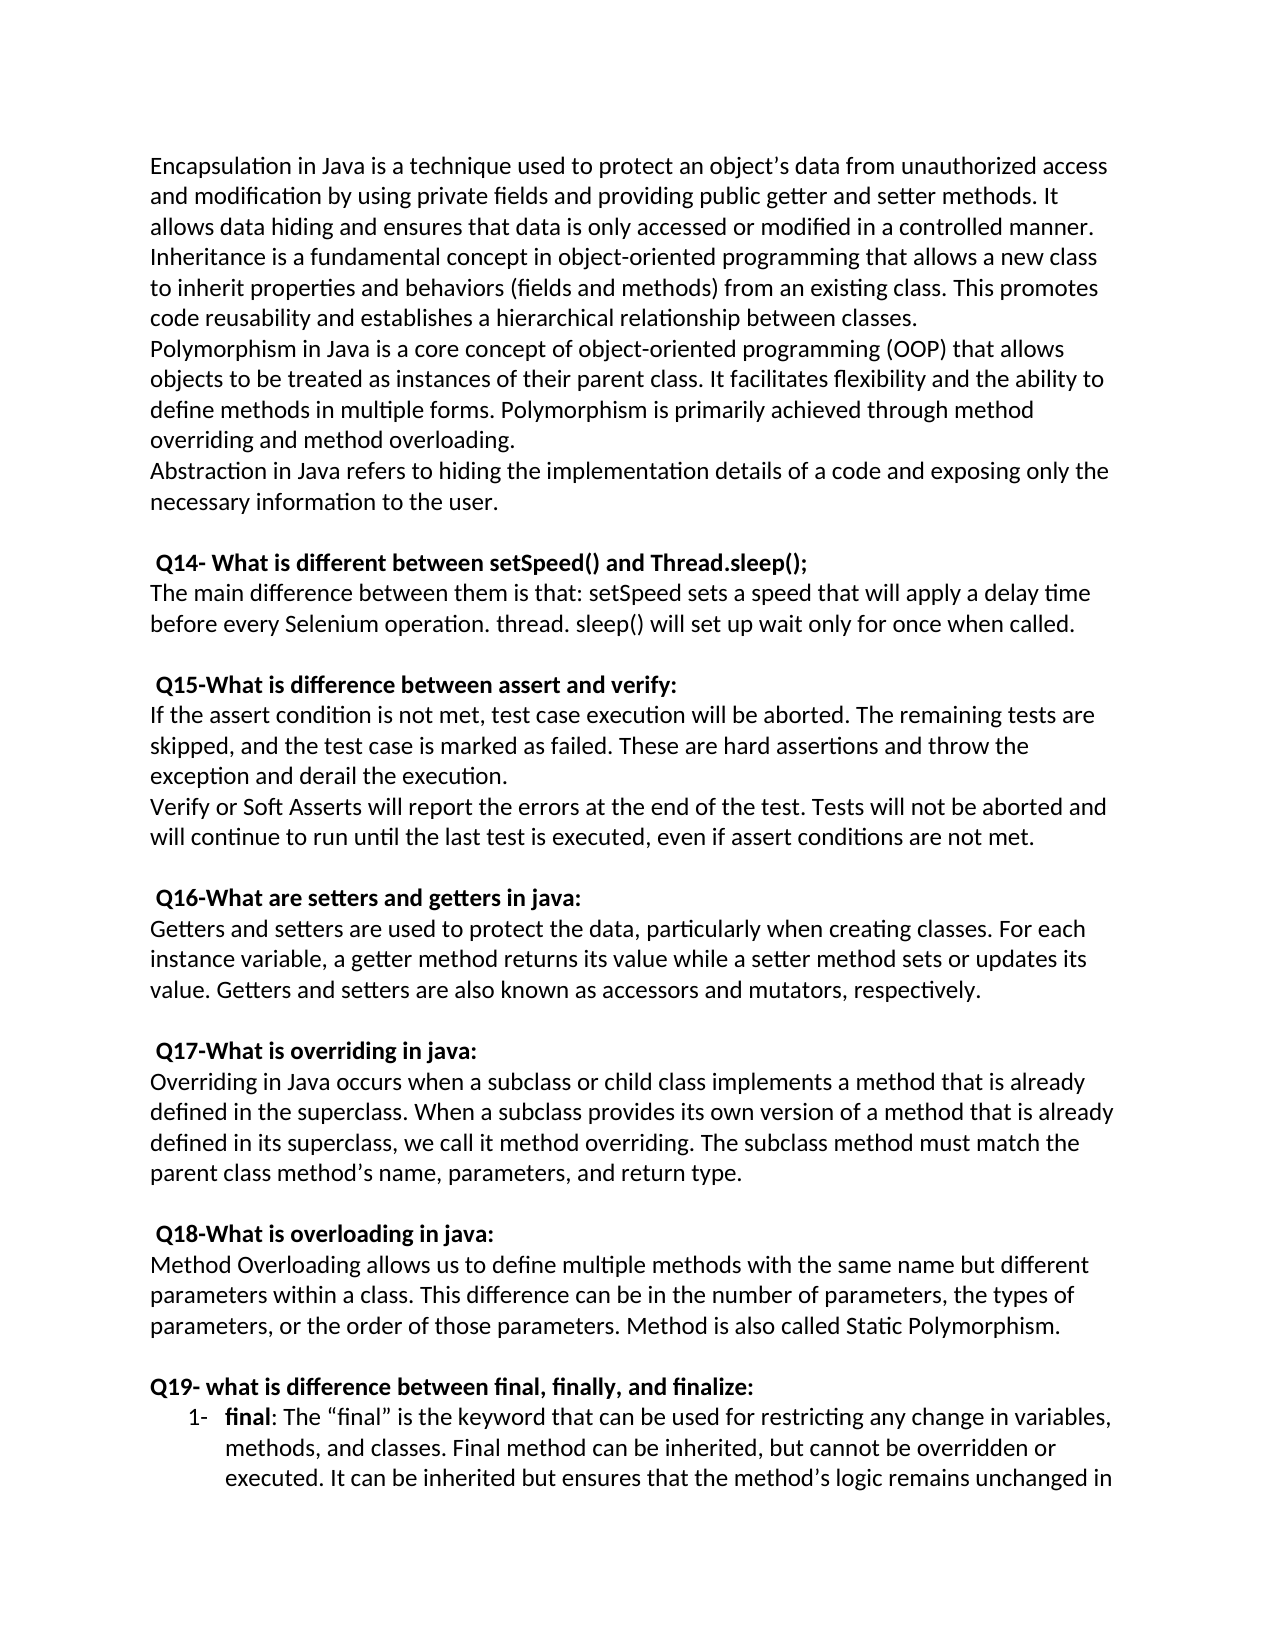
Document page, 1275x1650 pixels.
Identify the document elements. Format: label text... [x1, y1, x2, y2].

text Abstraction in Java refers to hiding the implementation details of a code and exposing only the necessary information to the user. [150, 455, 1125, 516]
text Polymorphism in Java is a core concept of object-oriented programming (OOP) that allows objects to be treated as instances of their parent class. It facilitates flexibility and the ability to define methods in multiple forms. Polymorphism is primarily achieved through method overriding and method overloading. [150, 333, 1125, 455]
text Inheritance is a fundamental concept in object-oriented programming that allows a new class to inherit properties and behaviors (fields and methods) from an existing class. This promotes code reusability and establishes a hierarchical relationship between classes. [150, 242, 1125, 333]
text Q15-What is difference between assert and verify: [150, 669, 1125, 699]
text Q17-What is overriding in java: [150, 1035, 1125, 1066]
text Encapsulation in Java is a technique used to protect an object’s data from unauthorized access and modification by using private fields and providing public getter and setter methods. It allows data hiding and ensures that data is only accessed or modified in a controlled manner. [150, 150, 1125, 242]
text Method Overloading allows us to define multiple methods with the same name but different parameters within a class. This difference can be in the number of parameters, the types of parameters, or the order of those parameters. Method is also called Static Polymorphism. [150, 1249, 1125, 1340]
text Q19- what is difference between final, finally, and finalize: [150, 1371, 1125, 1401]
text Q16-What are setters and getters in java: [150, 882, 1125, 913]
text Overriding in Java occurs when a subclass or child class implements a method that is already defined in the superclass. When a subclass provides its own version of a method that is already defined in its superclass, we call it method overriding. The subclass method must match the parent class method’s name, parameters, and return type. [150, 1066, 1125, 1188]
text Q18-What is overloading in java: [150, 1218, 1125, 1249]
text The main difference between them is that: setSpeed sets a speed that will apply a delay time before every Selenium operation. thread. sleep() will set up wait only for once when called. [150, 577, 1125, 638]
text Q14- What is different between setSpeed() and Thread.sleep(); [150, 547, 1125, 577]
text Getters and setters are used to protect the data, particularly when creating classes. For each instance variable, a getter method returns its value while a setter method sets or updates its value. Getters and setters are also known as accessors and mutators, respectively. [150, 913, 1125, 1004]
text Verify or Soft Asserts will report the errors at the end of the test. Tests will not be aborted and will continue to run until the last test is executed, even if assert conditions are not met. [150, 791, 1125, 852]
text If the assert condition is not met, test case execution will be aborted. The remaining tests are skipped, and the test case is marked as failed. These are hard assertions and throw the exception and derail the execution. [150, 699, 1125, 791]
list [187, 1401, 1125, 1493]
